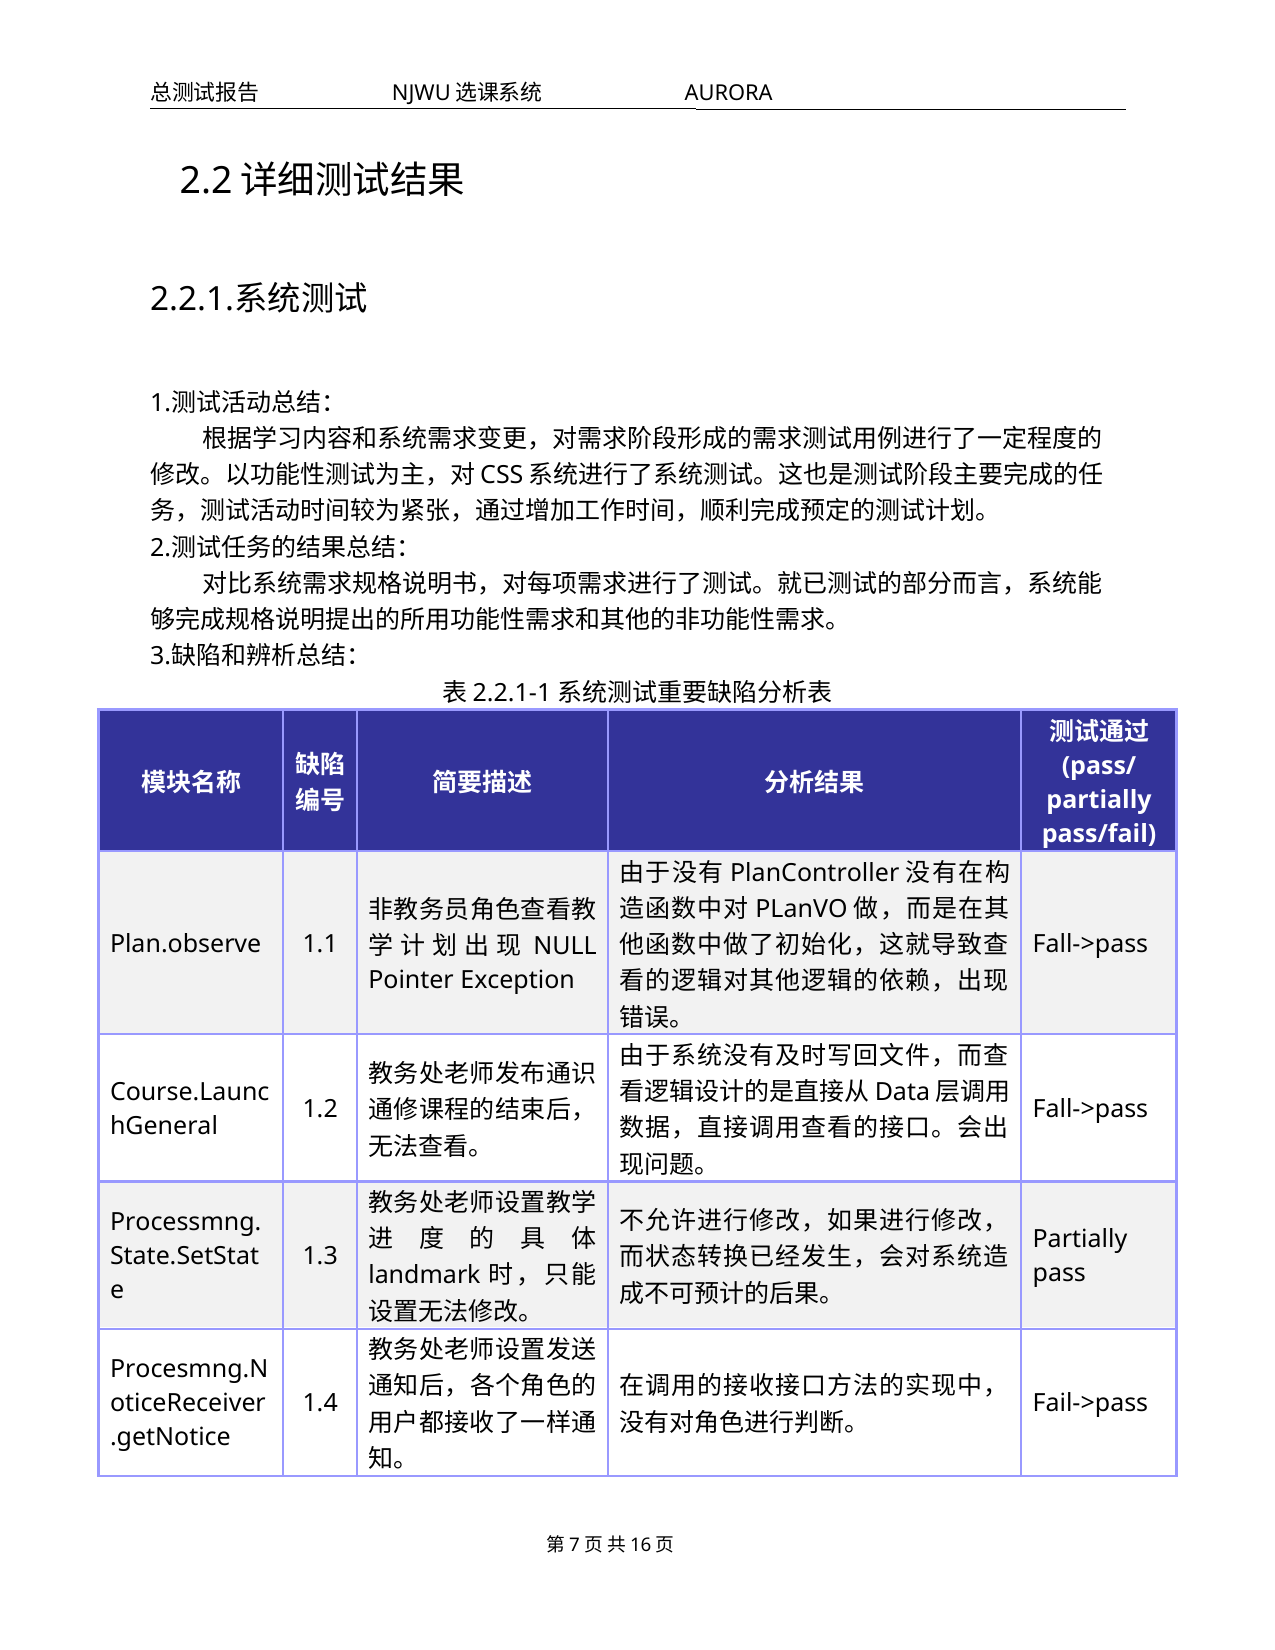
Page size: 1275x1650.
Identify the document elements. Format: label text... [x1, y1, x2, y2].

table_header 模块名称 [100, 711, 282, 850]
table_cell 非教务员角色查看教学计划出现NULL Pointer Exception [358, 852, 607, 1033]
table_cell 1.2 [284, 1035, 356, 1180]
table_cell Course.LaunchGeneral [100, 1035, 282, 1180]
table_cell 由于系统没有及时写回文件，而查看逻辑设计的是直接从Data层调用数据，直接调用查看的接口。会出现问题。 [609, 1035, 1020, 1180]
table_cell 教务处老师设置教学进度的具体landmark时，只能设置无法修改。 [358, 1183, 607, 1327]
text 1.测试活动总结： [150, 382, 1125, 418]
table_cell 教务处老师发布通识通修课程的结束后，无法查看。 [358, 1035, 607, 1180]
table_header 缺陷编号 [284, 711, 356, 850]
table_header 测试通过(pass/partially pass/fail) [1022, 711, 1175, 850]
table_cell Procesmng.NoticeReceiver.getNotice [100, 1330, 282, 1474]
text 根据学习内容和系统需求变更，对需求阶段形成的需求测试用例进行了一定程度的修改。以功能性测试为主，对CSS系统进行了系统测试。这也是测试阶段主要完成的任务，测试活动时间较为紧张，通过增加工作时间，顺利完成预定的测试计划。 [150, 418, 1125, 527]
table_cell Partially pass [1022, 1183, 1175, 1327]
table_cell 由于没有PlanController没有在构造函数中对PLanVO做，而是在其他函数中做了初始化，这就导致查看的逻辑对其他逻辑的依赖，出现错误。 [609, 852, 1020, 1033]
table_header 简要描述 [358, 711, 607, 850]
text 对比系统需求规格说明书，对每项需求进行了测试。就已测试的部分而言，系统能够完成规格说明提出的所用功能性需求和其他的非功能性需求。 [150, 563, 1125, 636]
table_cell Fall->pass [1022, 852, 1175, 1033]
table_cell 1.1 [284, 852, 356, 1033]
subtitle 2.2详细测试结果 [150, 150, 1125, 204]
table_cell 教务处老师设置发送通知后，各个角色的用户都接收了一样通知。 [358, 1330, 607, 1474]
table_cell Fall->pass [1022, 1035, 1175, 1180]
text 表2.2.1-1 系统测试重要缺陷分析表 [150, 672, 1125, 708]
table_cell 不允许进行修改，如果进行修改，而状态转换已经发生，会对系统造成不可预计的后果。 [609, 1183, 1020, 1327]
table_cell Fail->pass [1022, 1330, 1175, 1474]
table_cell Processmng.State.SetState [100, 1183, 282, 1327]
text 2.测试任务的结果总结： [150, 527, 1125, 563]
table_cell 1.3 [284, 1183, 356, 1327]
table_cell 1.4 [284, 1330, 356, 1474]
text 3.缺陷和辨析总结： [150, 636, 1125, 672]
table_cell 在调用的接收接口方法的实现中，没有对角色进行判断。 [609, 1330, 1020, 1474]
subtitle 2.2.1.系统测试 [150, 271, 1125, 320]
table_header 分析结果 [609, 711, 1020, 850]
table_cell Plan.observe [100, 852, 282, 1033]
